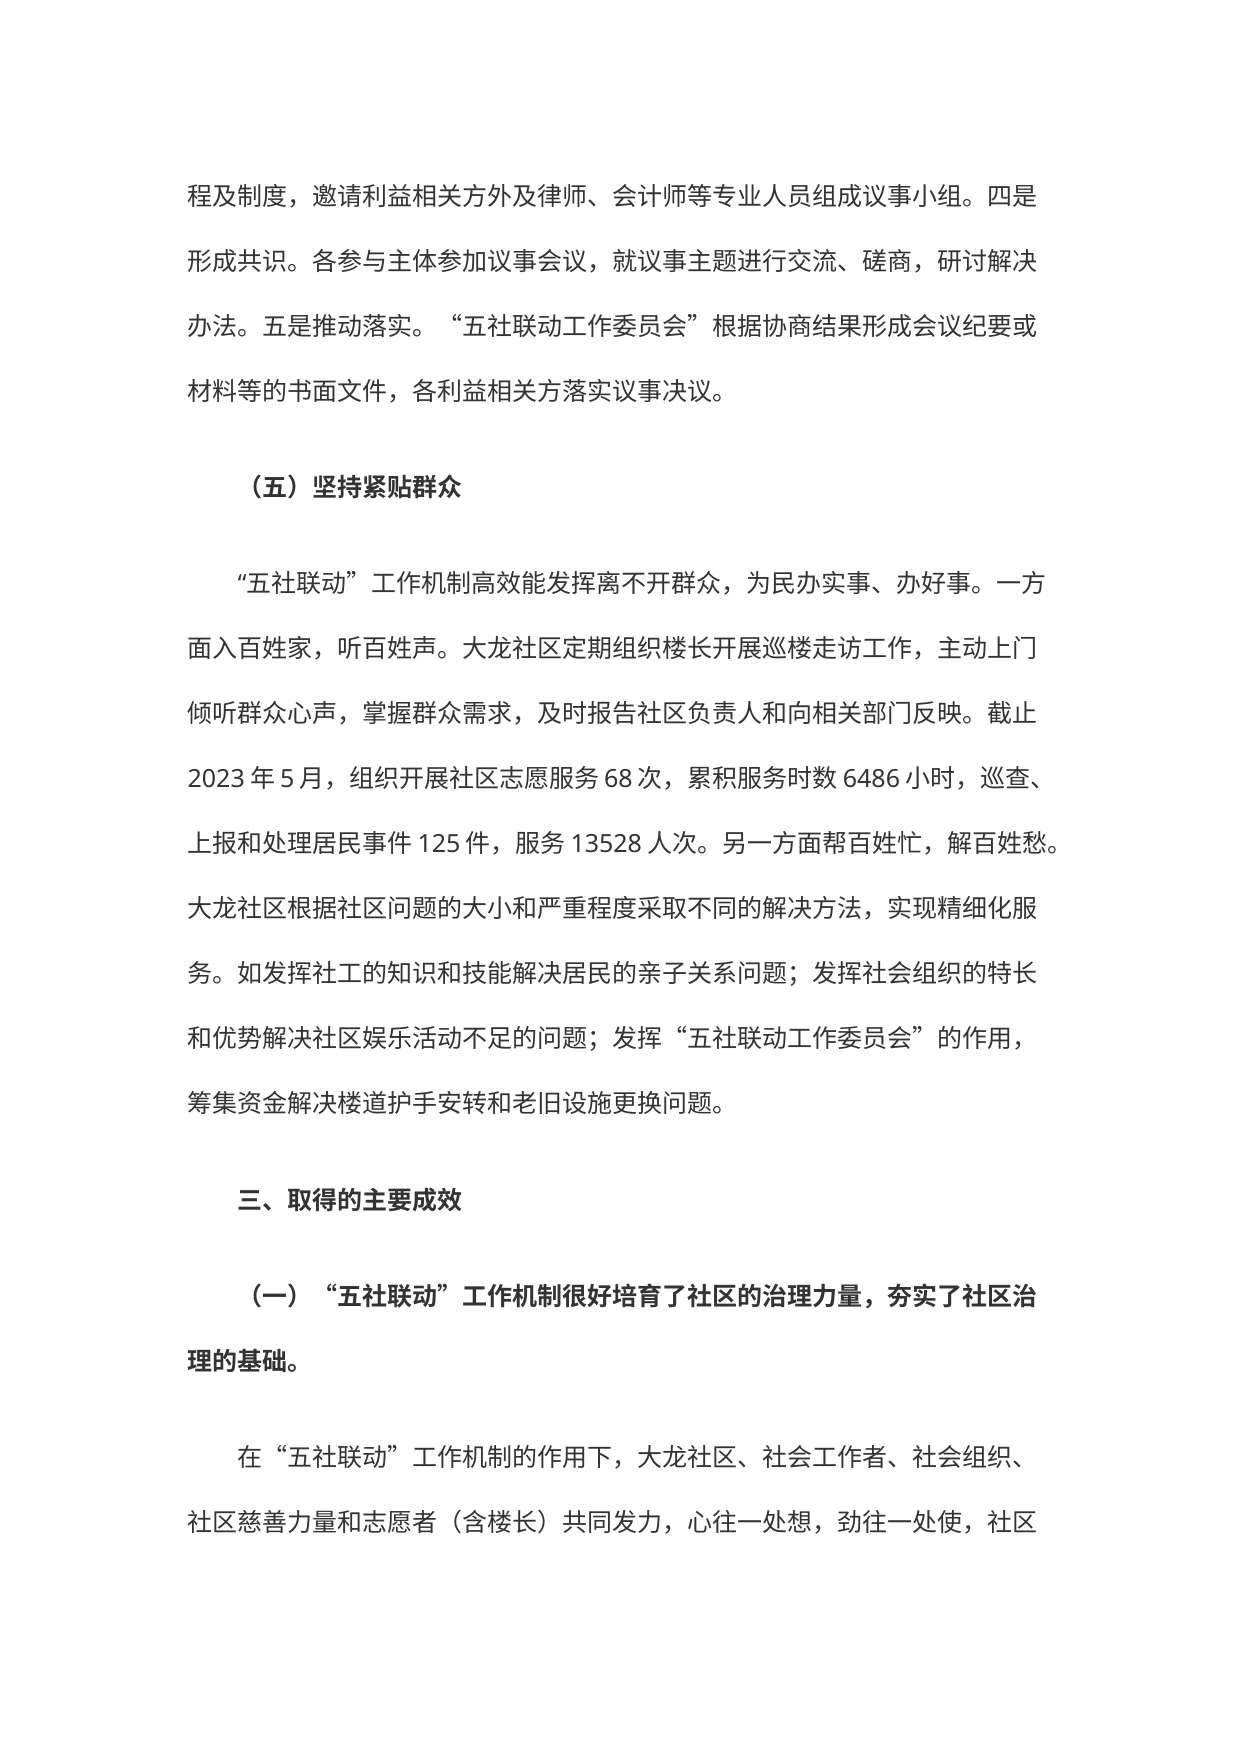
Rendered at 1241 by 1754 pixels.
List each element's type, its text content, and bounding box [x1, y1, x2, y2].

text 三、取得的主要成效 [187, 1166, 1053, 1231]
text （五）坚持紧贴群众 [187, 453, 1053, 518]
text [187, 1423, 1053, 1553]
text “五社联动”工作机制高效能发挥离不开群众，为民办实事、办好事。一方面入百姓家，听百姓声。大龙社区定期组织楼长开展巡楼走访工作，主动上门倾听群众心声，掌握群众需求，及时报告社区负责人和向相关部门反映。截止2023年5月，组织开展社区志愿服务68次，累积服务时数6486小时，巡查、上报和处理居民事件125件，服务13528人次。另一方面帮百姓忙，解百姓愁。大龙社区根据社区问题的大小和严重程度采取不同的解决方法，实现精细化服务。如发挥社工的知识和技能解决居民的亲子关系问题；发挥社会组织的特长和优势解决社区娱乐活动不足的问题；发挥“五社联动工作委员会”的作用，筹集资金解决楼道护手安转和老旧设施更换问题。 [187, 549, 1053, 1134]
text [187, 162, 1053, 422]
text （一）“五社联动”工作机制很好培育了社区的治理力量，夯实了社区治理的基础。 [187, 1262, 1053, 1392]
